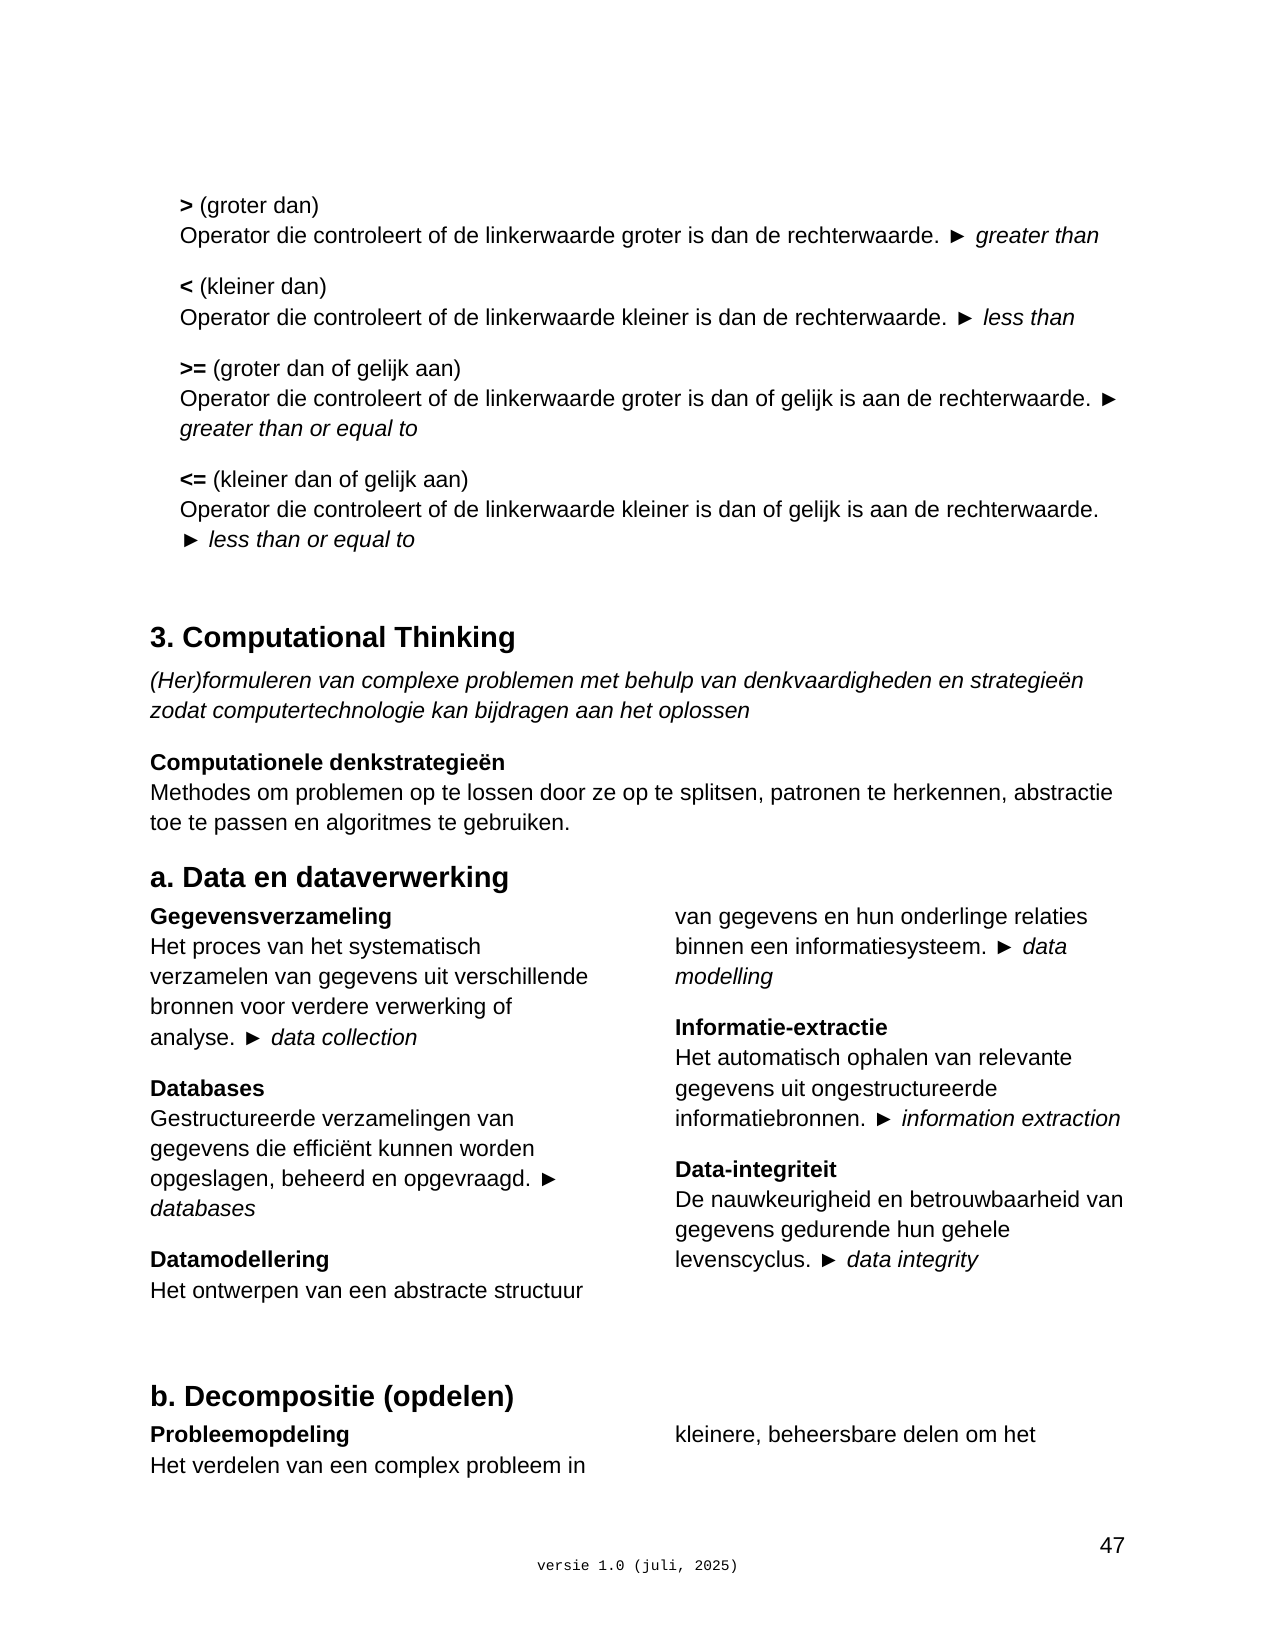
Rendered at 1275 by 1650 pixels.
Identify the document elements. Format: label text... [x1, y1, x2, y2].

text > (groter dan) Operator die controleert of de linkerwaarde groter is dan de rechterwaarde. ► greater than [179, 192, 1125, 248]
text (Her)formuleren van complexe problemen met behulp van denkvaardigheden en strategieën zodat computertechnologie kan bijdragen aan het oplossen [150, 667, 1125, 724]
text Datamodellering Het ontwerpen van een abstracte structuur van gegevens en hun onderlinge relaties binnen een informatiesysteem. ► data modelling [150, 1246, 600, 1303]
text >= (groter dan of gelijk aan) Operator die controleert of de linkerwaarde groter is dan of gelijk is aan de rechterwaarde. ► greater than or equal to [179, 354, 1125, 441]
text Databases Gestructureerde verzamelingen van gegevens die efficiënt kunnen worden opgeslagen, beheerd en opgevraagd. ► databases [150, 1074, 600, 1222]
text Datamodellering Het ontwerpen van een abstracte structuur van gegevens en hun onderlinge relaties binnen een informatiesysteem. ► data modelling [675, 903, 1125, 989]
text Data-integriteit De nauwkeurigheid en betrouwbaarheid van gegevens gedurende hun gehele levenscyclus. ► data integrity [675, 1156, 1125, 1273]
subtitle b. Decompositie (opdelen) [150, 1379, 1125, 1412]
text Computationele denkstrategieën Methodes om problemen op te lossen door ze op te splitsen, patronen te herkennen, abstractie toe te passen en algoritmes te gebruiken. [150, 748, 1125, 835]
text < (kleiner dan) Operator die controleert of de linkerwaarde kleiner is dan de rechterwaarde. ► less than [179, 273, 1125, 330]
text Informatie-extractie Het automatisch ophalen van relevante gegevens uit ongestructureerde informatiebronnen. ► information extraction [675, 1014, 1125, 1131]
text Gegevensverzameling Het proces van het systematisch verzamelen van gegevens uit verschillende bronnen voor verdere verwerking of analyse. ► data collection [150, 903, 600, 1050]
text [150, 1421, 600, 1478]
text <= (kleiner dan of gelijk aan) Operator die controleert of de linkerwaarde kleiner is dan of gelijk is aan de rechterwaarde. ► less than or equal to [179, 466, 1125, 553]
subtitle 3. Computational Thinking [150, 620, 1125, 654]
subtitle a. Data en dataverwerking [150, 860, 1125, 893]
